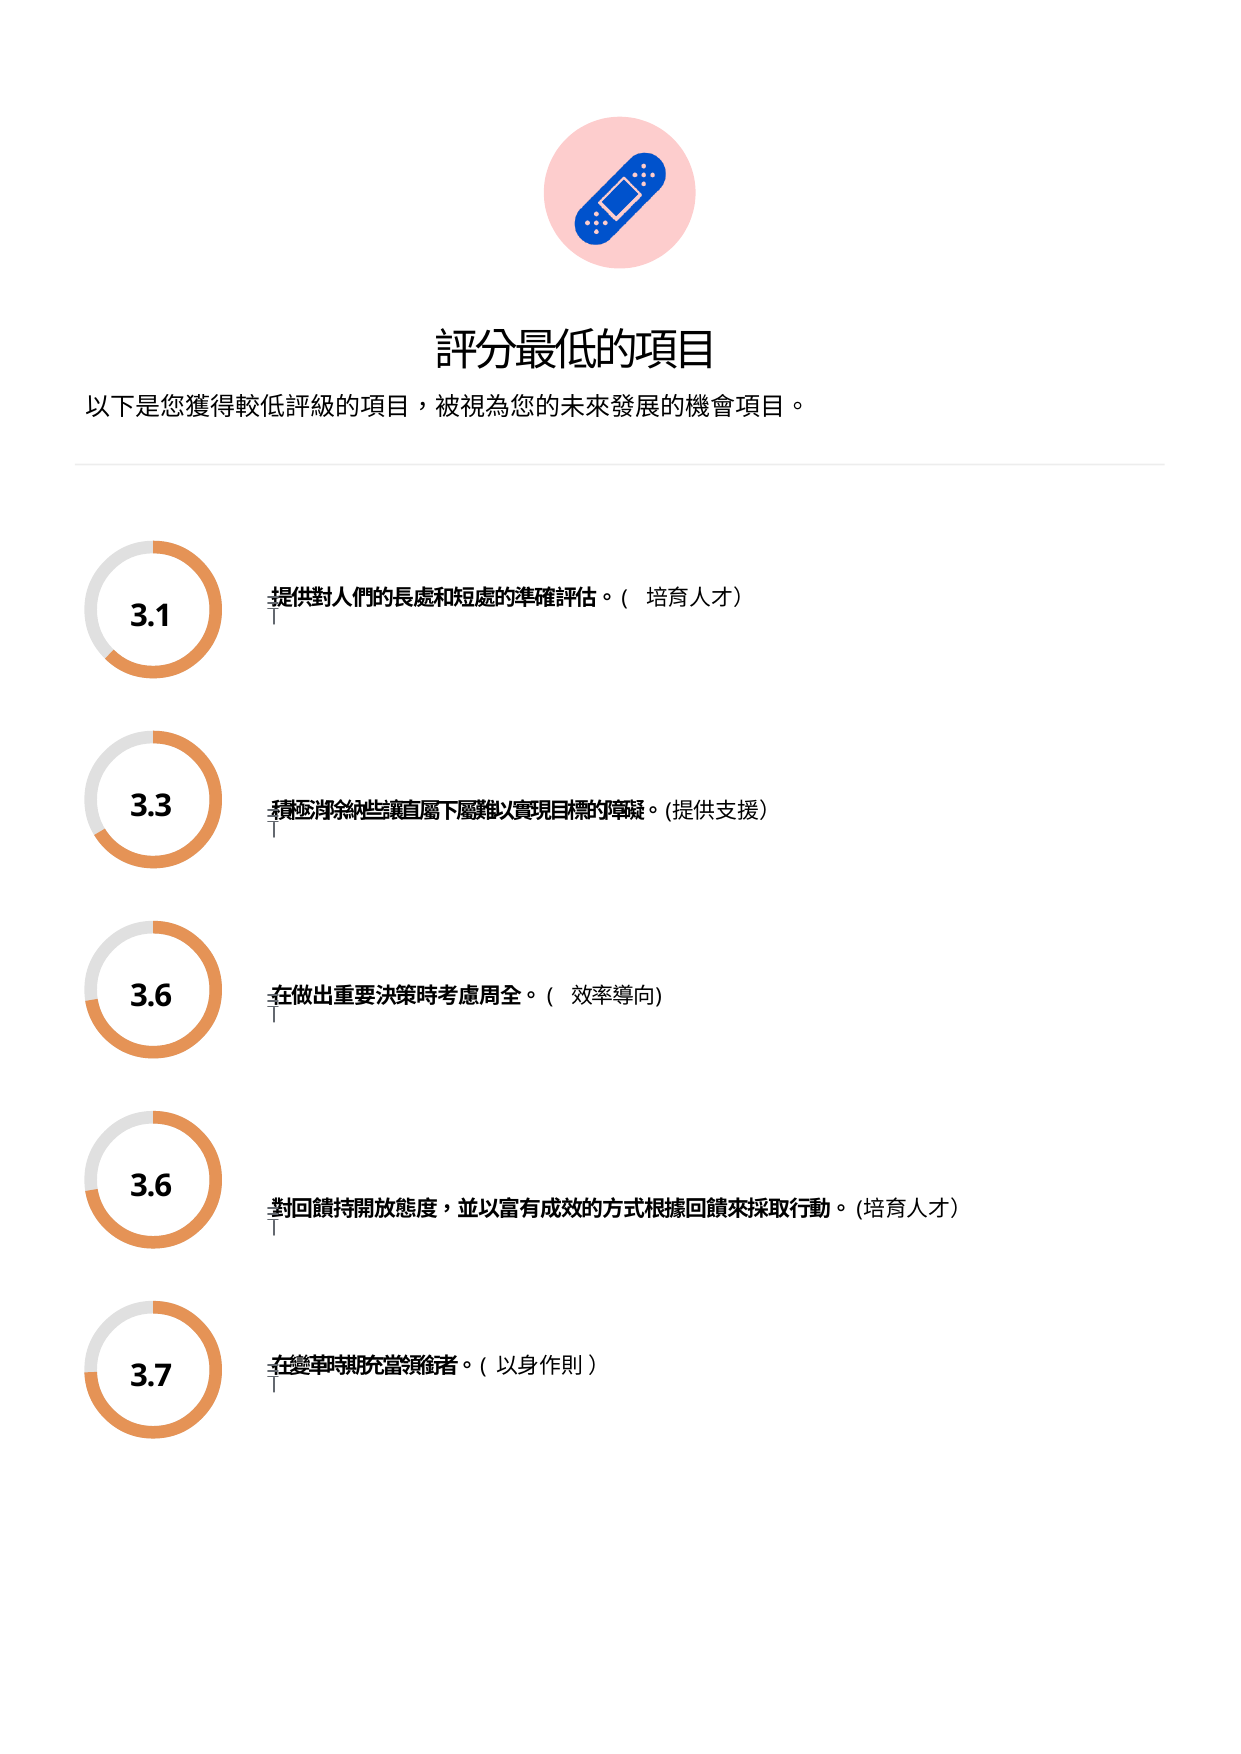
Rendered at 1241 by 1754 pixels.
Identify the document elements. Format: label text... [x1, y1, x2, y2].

text 3.1 [130, 595, 187, 634]
text 提供對人們的長處和短處的準確評估。 ( 培育人才） [271, 583, 1007, 611]
text 3.6 [130, 975, 187, 1014]
text 積極消除納些讓直屬下屬難以實現目標的障礙。 (提供支援） [271, 796, 1192, 824]
text 在做出重要決策時考慮周全。 ( 效率導向) [271, 981, 1067, 1009]
text 對回饋持開放態度，並以富有成效的方式根據回饋來採取行動。 (培育人才） [271, 1194, 1055, 1222]
text 3.6 [130, 1165, 187, 1204]
text 在變革時期充當領銜者。 ( 以身作則 ） [271, 1351, 739, 1379]
text 評分最低的項目 [434, 321, 1188, 376]
picture [571, 150, 668, 247]
text 3.3 [130, 785, 187, 824]
text 3.7 [130, 1355, 187, 1394]
text 以下是您獲得較低評級的項目，被視為您的未來發展的機會項目。 [85, 384, 1160, 423]
